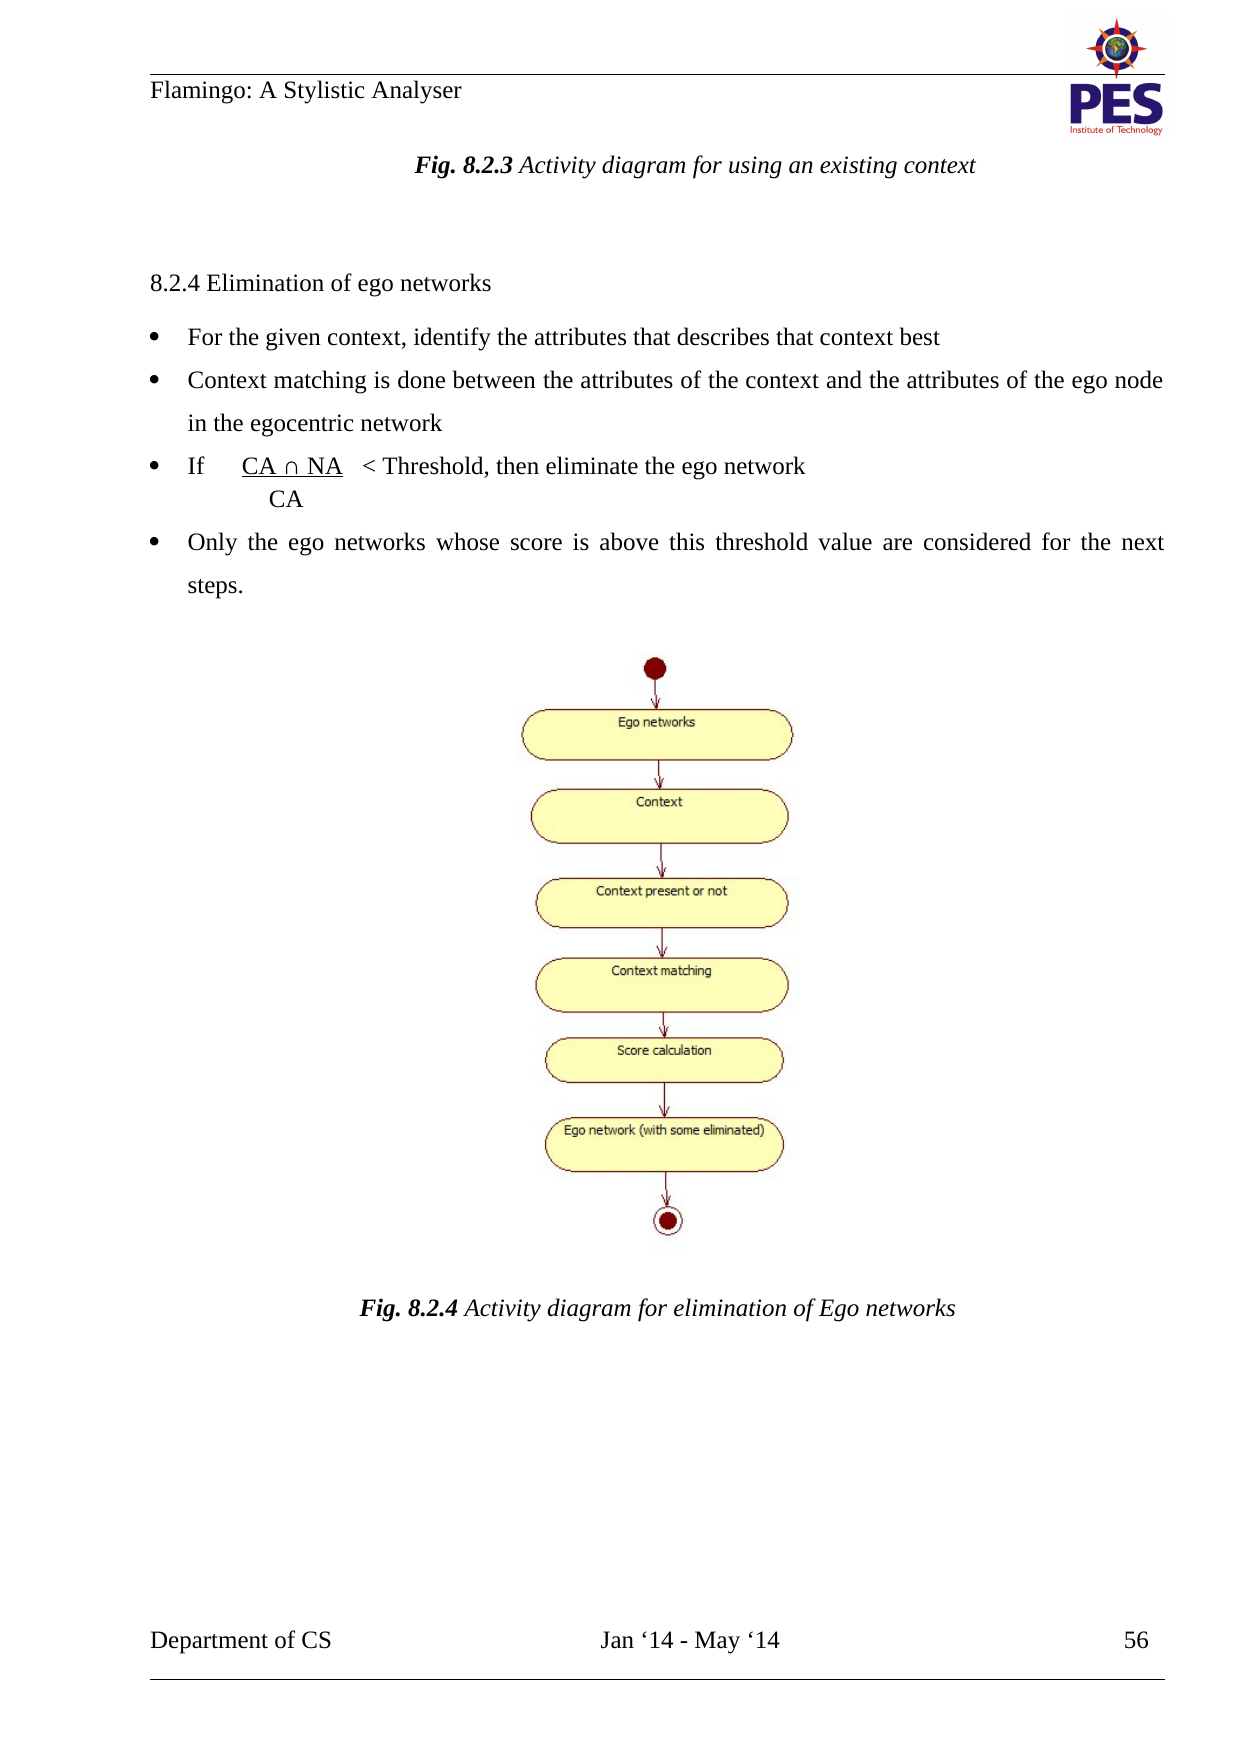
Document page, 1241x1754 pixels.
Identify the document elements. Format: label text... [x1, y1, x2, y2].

picture [1063, 14, 1170, 139]
picture [498, 634, 817, 1259]
list If CA ∩ NA < Threshold, then eliminate the ego network [150, 451, 1165, 480]
text 8.2.4 Elimination of ego networks [150, 268, 1165, 297]
list Only the ego networks whose score is above this threshold value are considered for the next steps. [150, 527, 1165, 599]
list Fig. 8.2.3 Activity diagram for using an existing context [225, 150, 1165, 179]
list Context matching is done between the attributes of the context and the attributes of the ego node in the egocentric network [150, 365, 1165, 437]
list For the given context, identify the attributes that describes that context best [150, 322, 1165, 350]
list CA [187, 484, 1165, 513]
text Fig. 8.2.4 Activity diagram for elimination of Ego networks [150, 1293, 1165, 1322]
